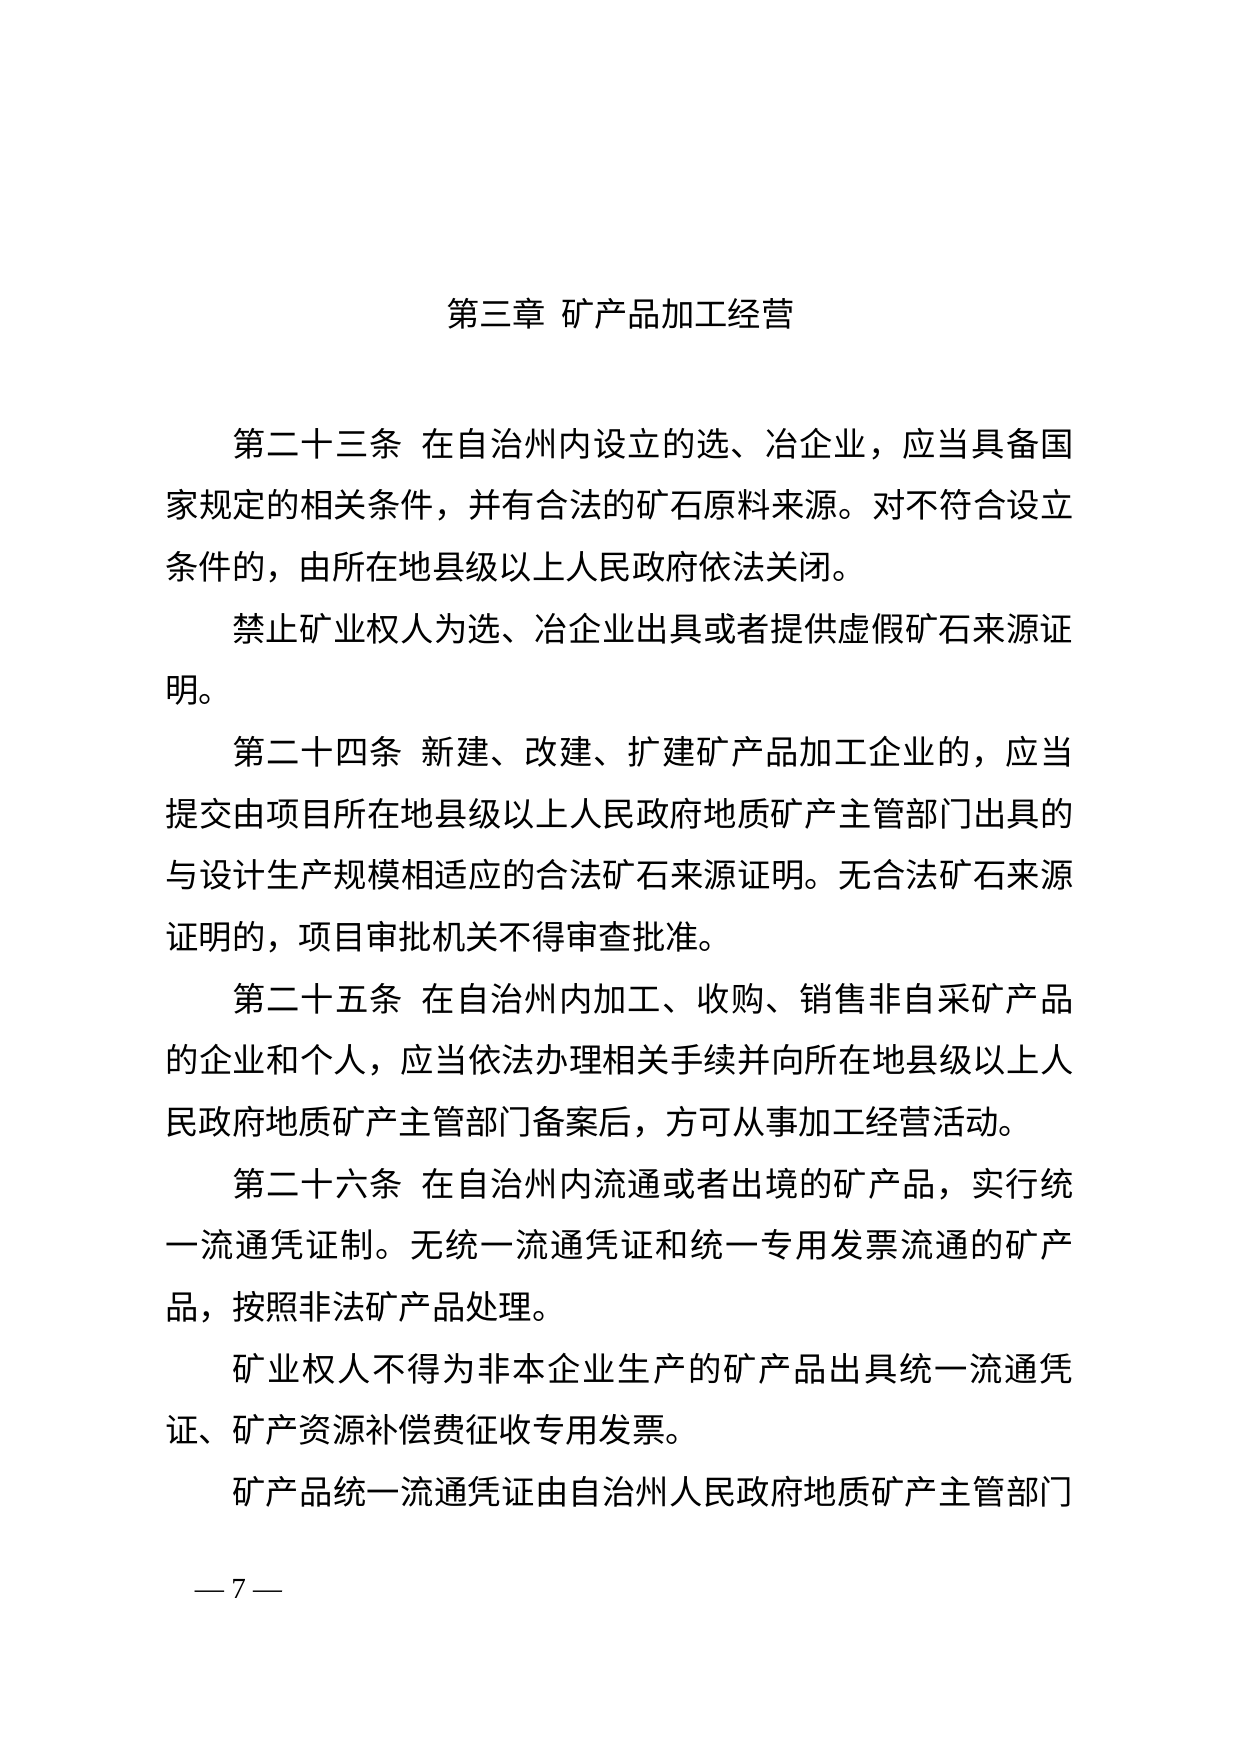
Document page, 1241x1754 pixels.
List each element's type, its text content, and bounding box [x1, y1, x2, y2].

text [165, 1455, 1075, 1517]
text 第三章 矿产品加工经营 [165, 279, 1075, 345]
text 矿业权人不得为非本企业生产的矿产品出具统一流通凭证、矿产资源补偿费征收专用发票。 [165, 1332, 1075, 1455]
text 第二十六条 在自治州内流通或者出境的矿产品，实行统一流通凭证制。无统一流通凭证和统一专用发票流通的矿产品，按照非法矿产品处理。 [165, 1147, 1075, 1332]
text 第二十三条 在自治州内设立的选、冶企业，应当具备国家规定的相关条件，并有合法的矿石原料来源。对不符合设立条件的，由所在地县级以上人民政府依法关闭。 [165, 407, 1075, 592]
text 第二十五条 在自治州内加工、收购、销售非自采矿产品的企业和个人，应当依法办理相关手续并向所在地县级以上人民政府地质矿产主管部门备案后，方可从事加工经营活动。 [165, 962, 1075, 1147]
text 禁止矿业权人为选、冶企业出具或者提供虚假矿石来源证明。 [165, 592, 1075, 715]
text 第二十四条 新建、改建、扩建矿产品加工企业的，应当提交由项目所在地县级以上人民政府地质矿产主管部门出具的与设计生产规模相适应的合法矿石来源证明。无合法矿石来源证明的，项目审批机关不得审查批准。 [165, 715, 1075, 962]
